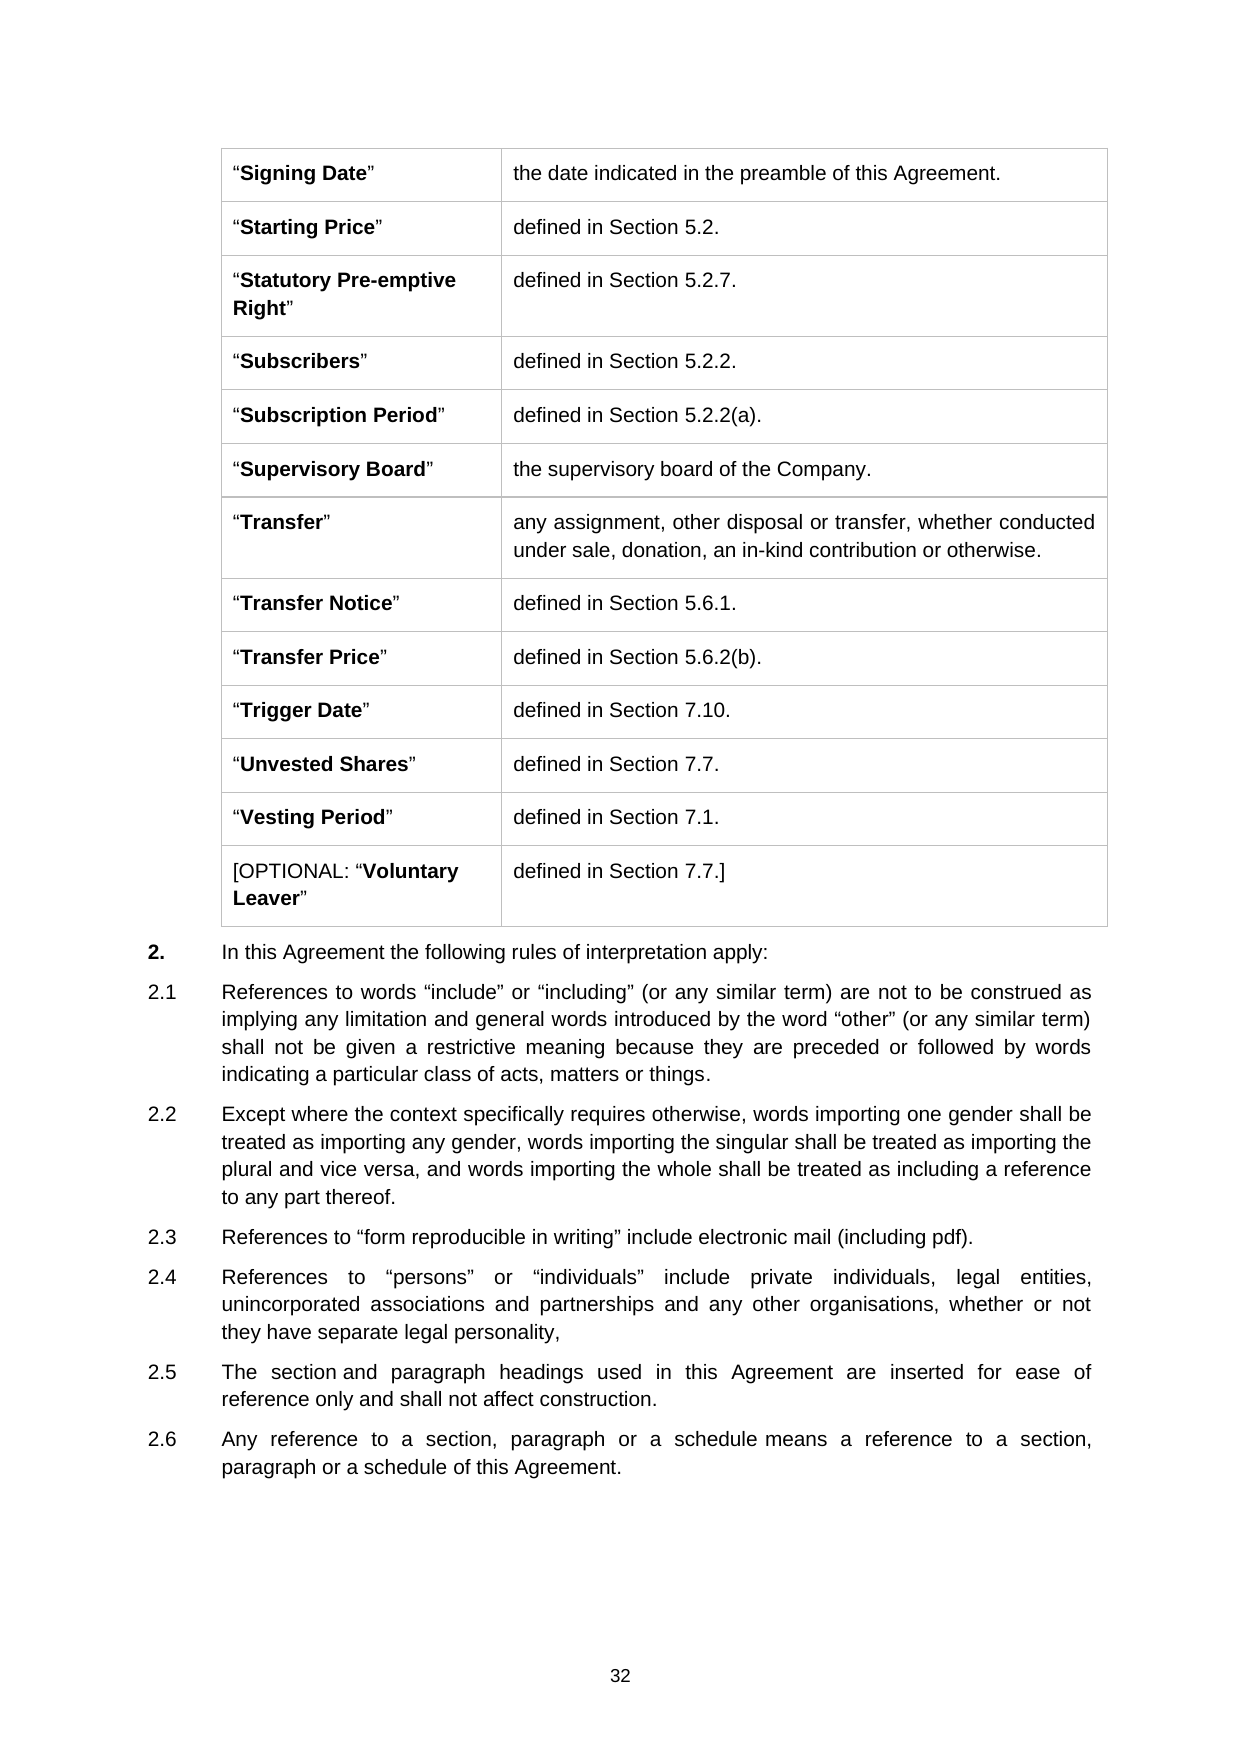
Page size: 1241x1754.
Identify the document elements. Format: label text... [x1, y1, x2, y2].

text References to “persons” or “individuals” include private individuals, legal entities, unincorporated associations and partnerships and any other organisations, whether or not they have separate legal personality, [148, 1265, 1093, 1344]
text References to “form reproducible in writing” include electronic mail (including pdf). [148, 1225, 1093, 1249]
text References to words “include” or “including” (or any similar term) are not to be construed as implying any limitation and general words introduced by the word “other” (or any similar term) shall not be given a restrictive meaning because they are preceded or followed by words indicating a particular class of acts, matters or things. [148, 980, 1093, 1086]
text Any reference to a section, paragraph or a schedule means a reference to a section, paragraph or a schedule of this Agreement. [148, 1427, 1093, 1479]
table_cell “Unvested Shares” [222, 739, 501, 792]
table_cell “Transfer Price” [222, 632, 501, 684]
table_cell “Subscribers” [222, 337, 501, 389]
text Except where the context specifically requires otherwise, words importing one gender shall be treated as importing any gender, words importing the singular shall be treated as importing the plural and vice versa, and words importing the whole shall be treated as including a reference to any part thereof. [148, 1102, 1093, 1209]
table_cell “Vesting Period” [222, 793, 501, 845]
table_cell the date indicated in the preamble of this Agreement. [502, 149, 1107, 201]
table_cell defined in Section 5.6.1. [502, 579, 1107, 631]
table_cell defined in Section 5.6.2(b). [502, 632, 1107, 684]
table_cell defined in Section 7.1. [502, 793, 1107, 845]
table_cell [OPTIONAL: “Voluntary Leaver” [222, 846, 501, 926]
table_cell defined in Section 5.2. [502, 202, 1107, 255]
table_cell defined in Section 7.7. [502, 739, 1107, 792]
table_cell defined in Section 7.7.] [502, 846, 1107, 926]
table_cell “Signing Date” [222, 149, 501, 201]
text The section and paragraph headings used in this Agreement are inserted for ease of reference only and shall not affect construction. [148, 1360, 1093, 1411]
table_cell defined in Section 5.2.2(a). [502, 390, 1107, 443]
text In this Agreement the following rules of interpretation apply: [148, 940, 1093, 964]
table_cell “Trigger Date” [222, 686, 501, 738]
table_cell “Transfer” [222, 498, 501, 577]
table_cell defined in Section 5.2.2. [502, 337, 1107, 389]
table_cell any assignment, other disposal or transfer, whether conducted under sale, donation, an in-kind contribution or otherwise. [502, 498, 1107, 577]
table_cell defined in Section 7.10. [502, 686, 1107, 738]
table_cell the supervisory board of the Company. [502, 444, 1107, 496]
table_cell “Subscription Period” [222, 390, 501, 443]
table_cell defined in Section 5.2.7. [502, 256, 1107, 336]
table_cell “Starting Price” [222, 202, 501, 255]
table_cell “Supervisory Board” [222, 444, 501, 496]
table_cell “Statutory Pre-emptive Right” [222, 256, 501, 336]
table_cell “Transfer Notice” [222, 579, 501, 631]
